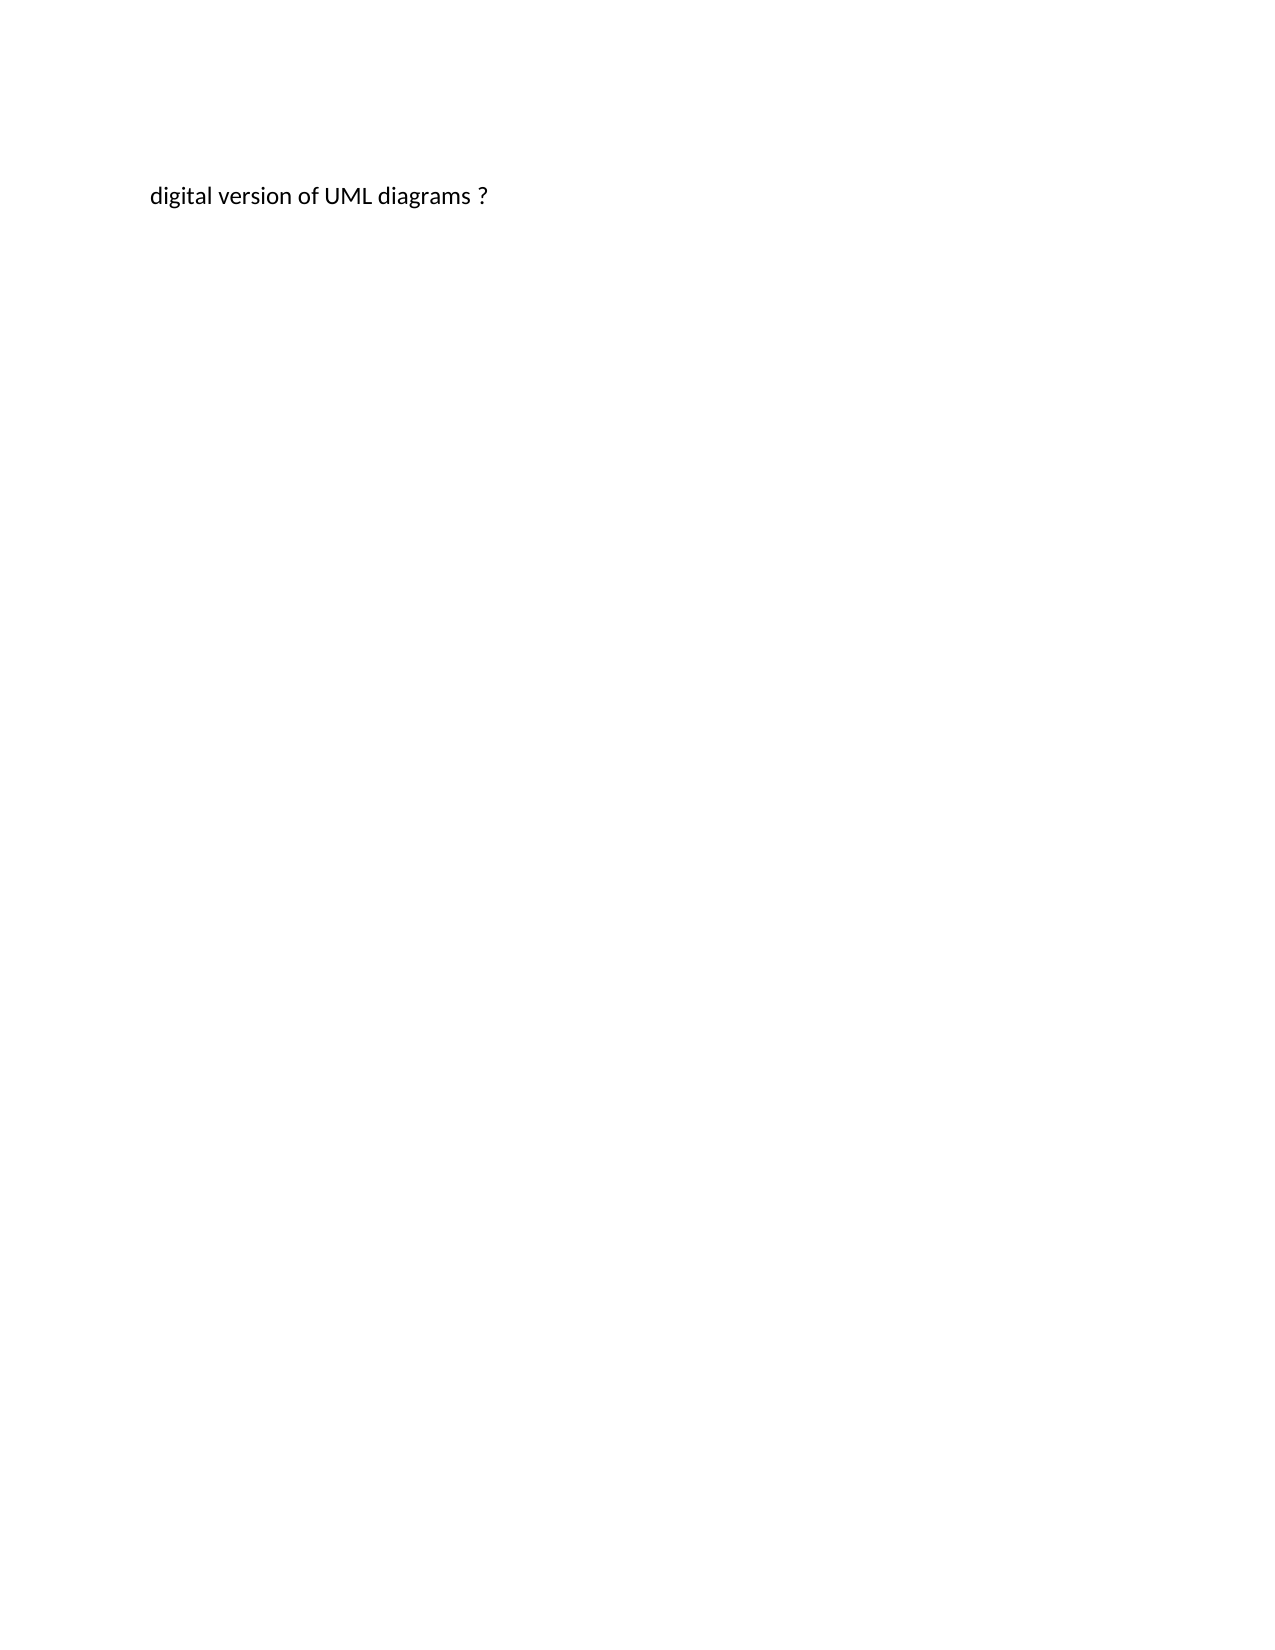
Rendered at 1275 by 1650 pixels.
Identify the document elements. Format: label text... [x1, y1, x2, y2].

text digital version of UML diagrams ? [150, 181, 1125, 211]
